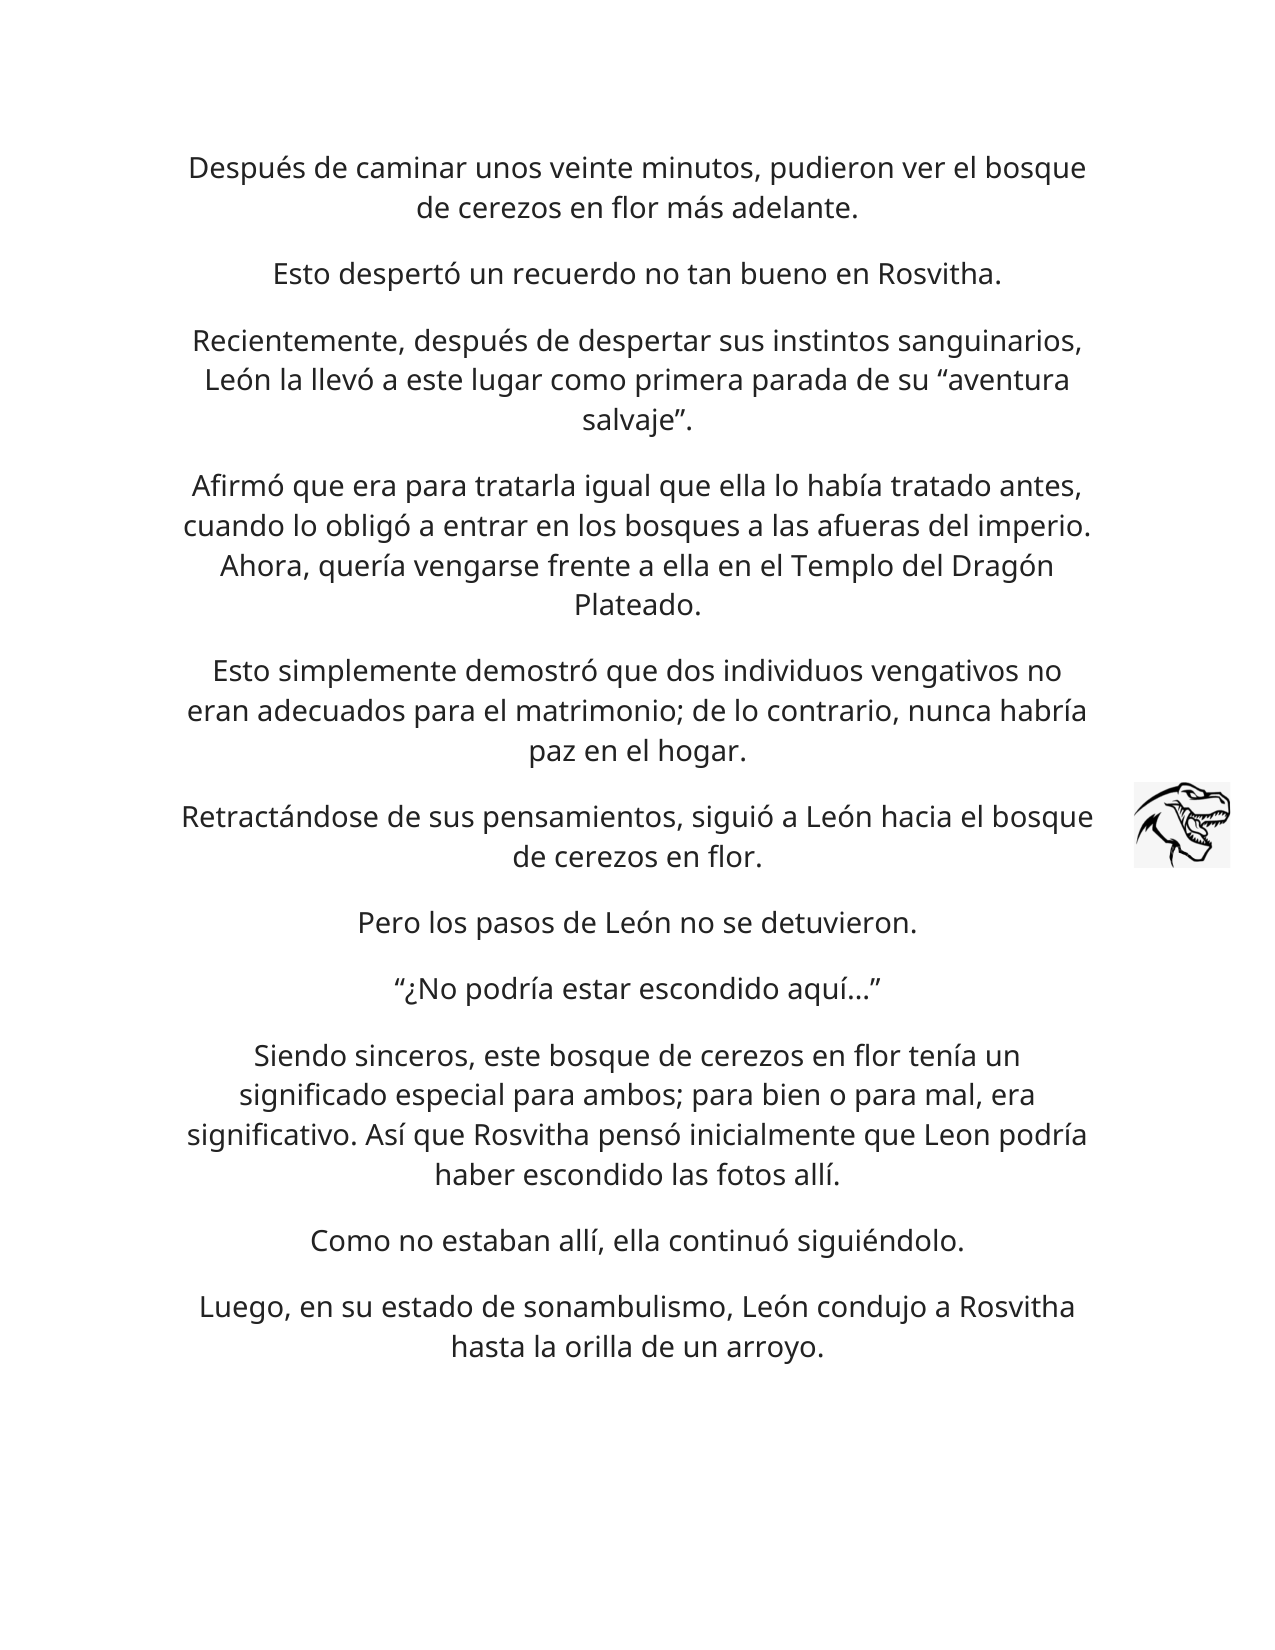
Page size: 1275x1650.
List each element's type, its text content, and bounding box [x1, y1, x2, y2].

text Luego, en su estado de sonambulismo, León condujo a Rosvitha hasta la orilla de un arroyo. [177, 1286, 1098, 1366]
text Como no estaban allí, ella continuó siguiéndolo. [177, 1220, 1098, 1260]
text Esto simplemente demostró que dos individuos vengativos no eran adecuados para el matrimonio; de lo contrario, nunca habría paz en el hogar. [177, 651, 1098, 770]
text Retractándose de sus pensamientos, siguió a León hacia el bosque de cerezos en flor. [177, 796, 1098, 876]
text Afirmó que era para tratarla igual que ella lo había tratado antes, cuando lo obligó a entrar en los bosques a las afueras del imperio. Ahora, quería vengarse frente a ella en el Templo del Dragón Plateado. [177, 465, 1098, 624]
text Siendo sinceros, este bosque de cerezos en flor tenía un significado especial para ambos; para bien o para mal, era significativo. Así que Rosvitha pensó inicialmente que Leon podría haber escondido las fotos allí. [177, 1035, 1098, 1193]
text Esto despertó un recuerdo no tan bueno en Rosvitha. [177, 253, 1098, 293]
picture [1133, 782, 1231, 868]
text Después de caminar unos veinte minutos, pudieron ver el bosque de cerezos en flor más adelante. [177, 148, 1098, 227]
text Pero los pasos de León no se detuvieron. [177, 902, 1098, 942]
text Recientemente, después de despertar sus instintos sanguinarios, León la llevó a este lugar como primera parada de su “aventura salvaje”. [177, 320, 1098, 439]
text “¿No podría estar escondido aquí…” [177, 968, 1098, 1008]
